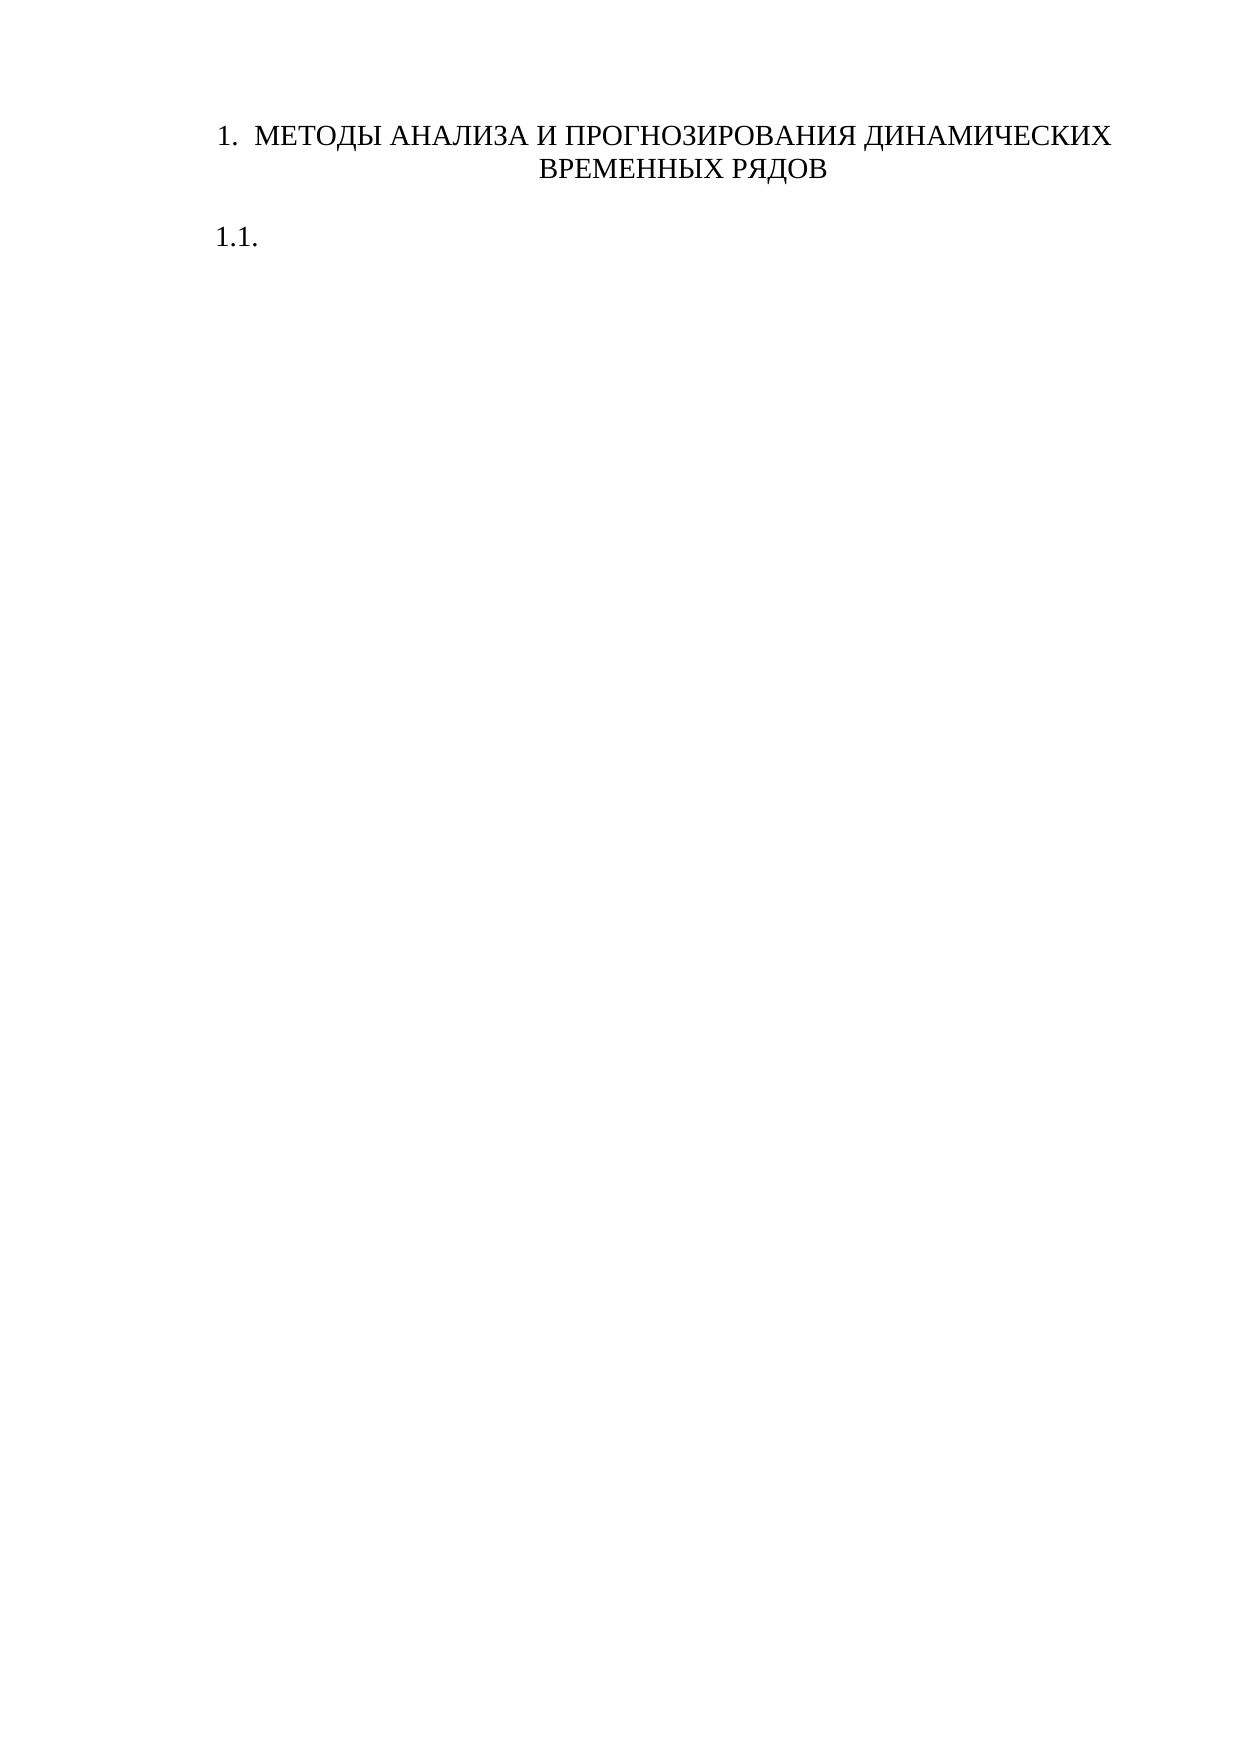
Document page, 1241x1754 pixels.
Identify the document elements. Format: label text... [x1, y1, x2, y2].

list МЕТОДЫ АНАЛИЗА И ПРОГНОЗИРОВАНИЯ ДИНАМИЧЕСКИХ ВРЕМЕННЫХ РЯДОВ [177, 118, 1152, 185]
